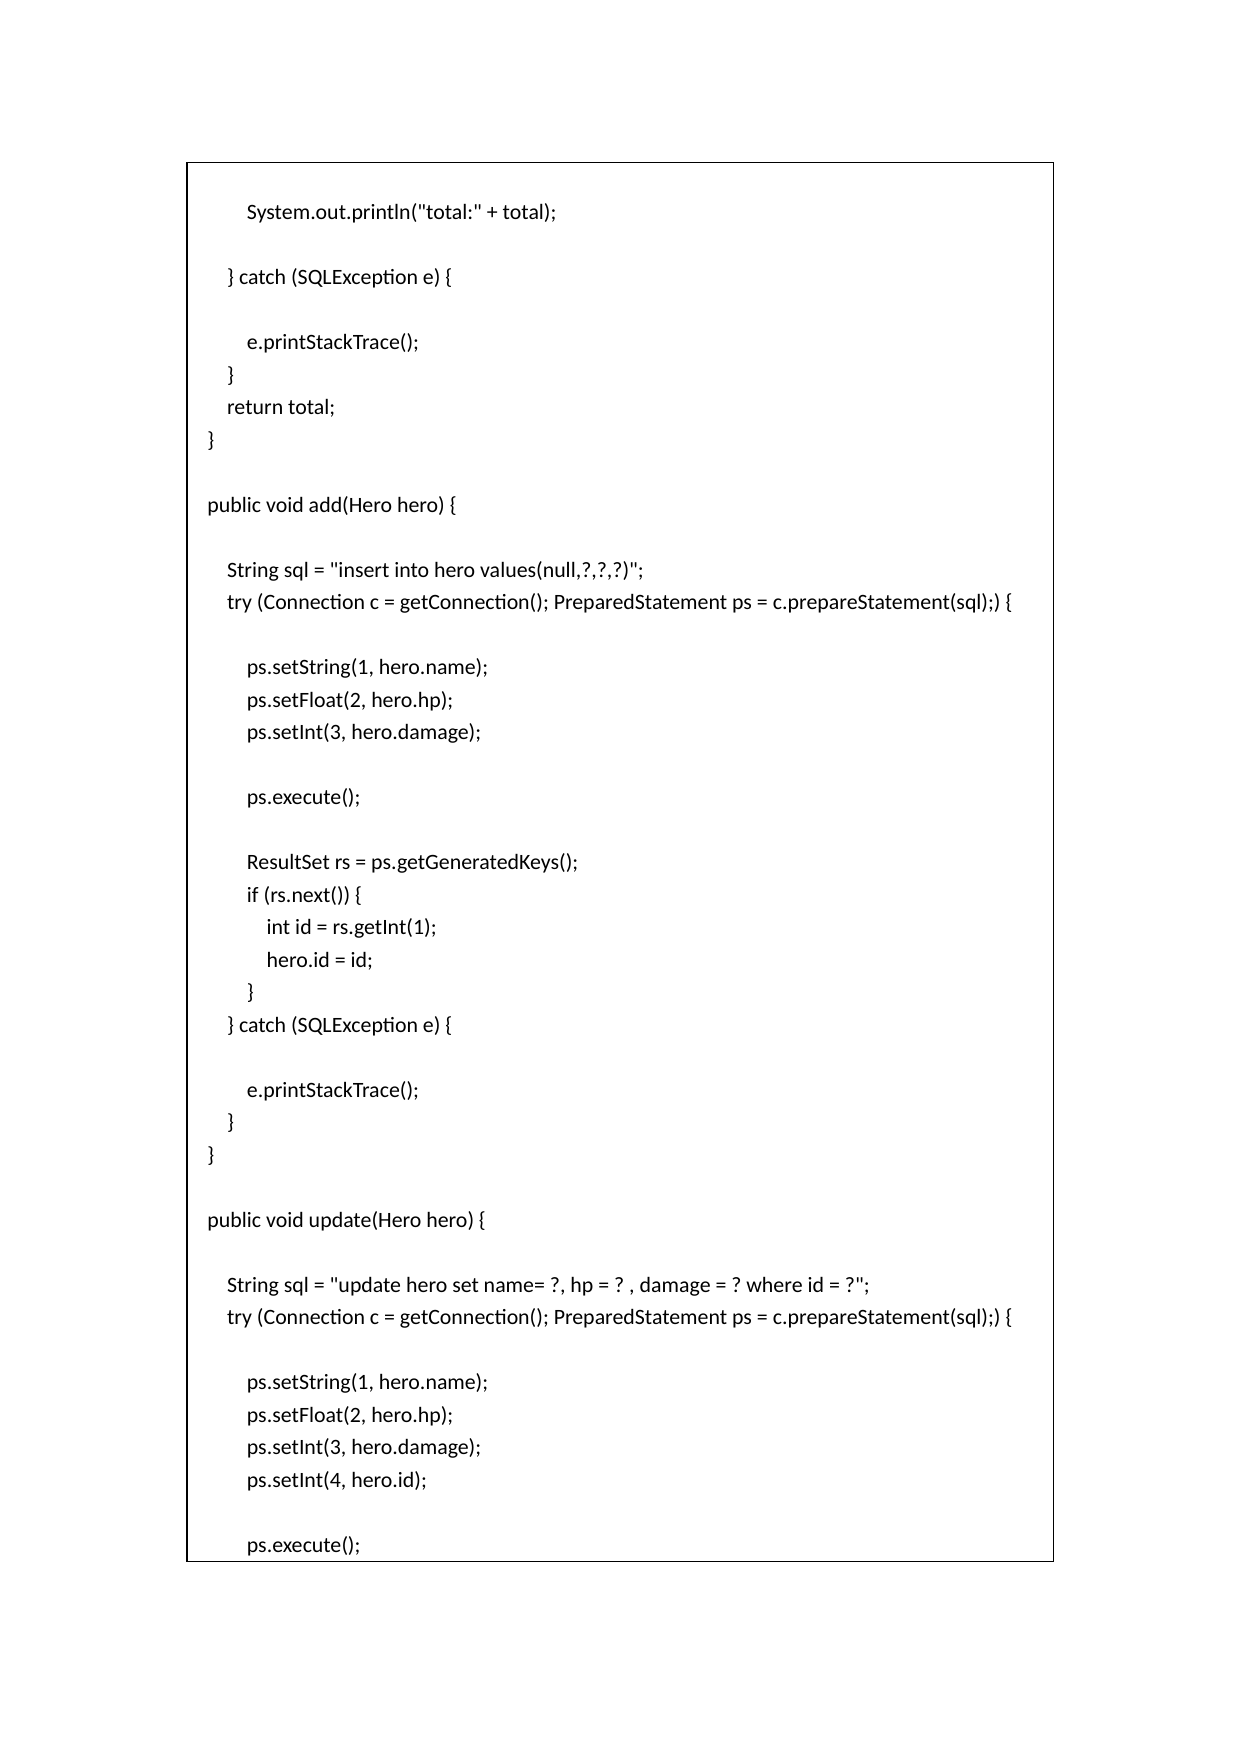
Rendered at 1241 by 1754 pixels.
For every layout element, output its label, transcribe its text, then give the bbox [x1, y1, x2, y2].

list } catch (SQLException e) { [188, 261, 1053, 293]
list ps.execute(); [188, 781, 1053, 813]
list if (rs.next()) { [188, 878, 1053, 911]
list ps.setInt(4, hero.id); [188, 1463, 1053, 1496]
list String sql = "insert into hero values(null,?,?,?)"; [188, 553, 1053, 586]
list } [188, 423, 1053, 456]
list ps.execute(); [188, 1527, 1053, 1561]
list ps.setString(1, hero.name); [188, 651, 1053, 683]
list String sql = "update hero set name= ?, hp = ? , damage = ? where id = ?"; [188, 1268, 1053, 1301]
list int id = rs.getInt(1); [188, 911, 1053, 943]
list e.printStackTrace(); [188, 326, 1053, 358]
list } [188, 976, 1053, 1008]
list hero.id = id; [188, 943, 1053, 976]
list e.printStackTrace(); [188, 1073, 1053, 1106]
list public void update(Hero hero) { [188, 1203, 1053, 1236]
list } [188, 1106, 1053, 1138]
list System.out.println("total:" + total); [188, 196, 1053, 228]
list public void add(Hero hero) { [188, 488, 1053, 521]
list ps.setString(1, hero.name); [188, 1366, 1053, 1398]
list ResultSet rs = ps.getGeneratedKeys(); [188, 846, 1053, 878]
list try (Connection c = getConnection(); PreparedStatement ps = c.prepareStatement(sql);) { [188, 586, 1053, 618]
list } [188, 358, 1053, 391]
list try (Connection c = getConnection(); PreparedStatement ps = c.prepareStatement(sql);) { [188, 1301, 1053, 1333]
list ps.setInt(3, hero.damage); [188, 716, 1053, 748]
list return total; [188, 391, 1053, 423]
list ps.setFloat(2, hero.hp); [188, 1398, 1053, 1431]
list ps.setFloat(2, hero.hp); [188, 683, 1053, 716]
list } [188, 1138, 1053, 1171]
list } catch (SQLException e) { [188, 1008, 1053, 1041]
list ps.setInt(3, hero.damage); [188, 1431, 1053, 1463]
